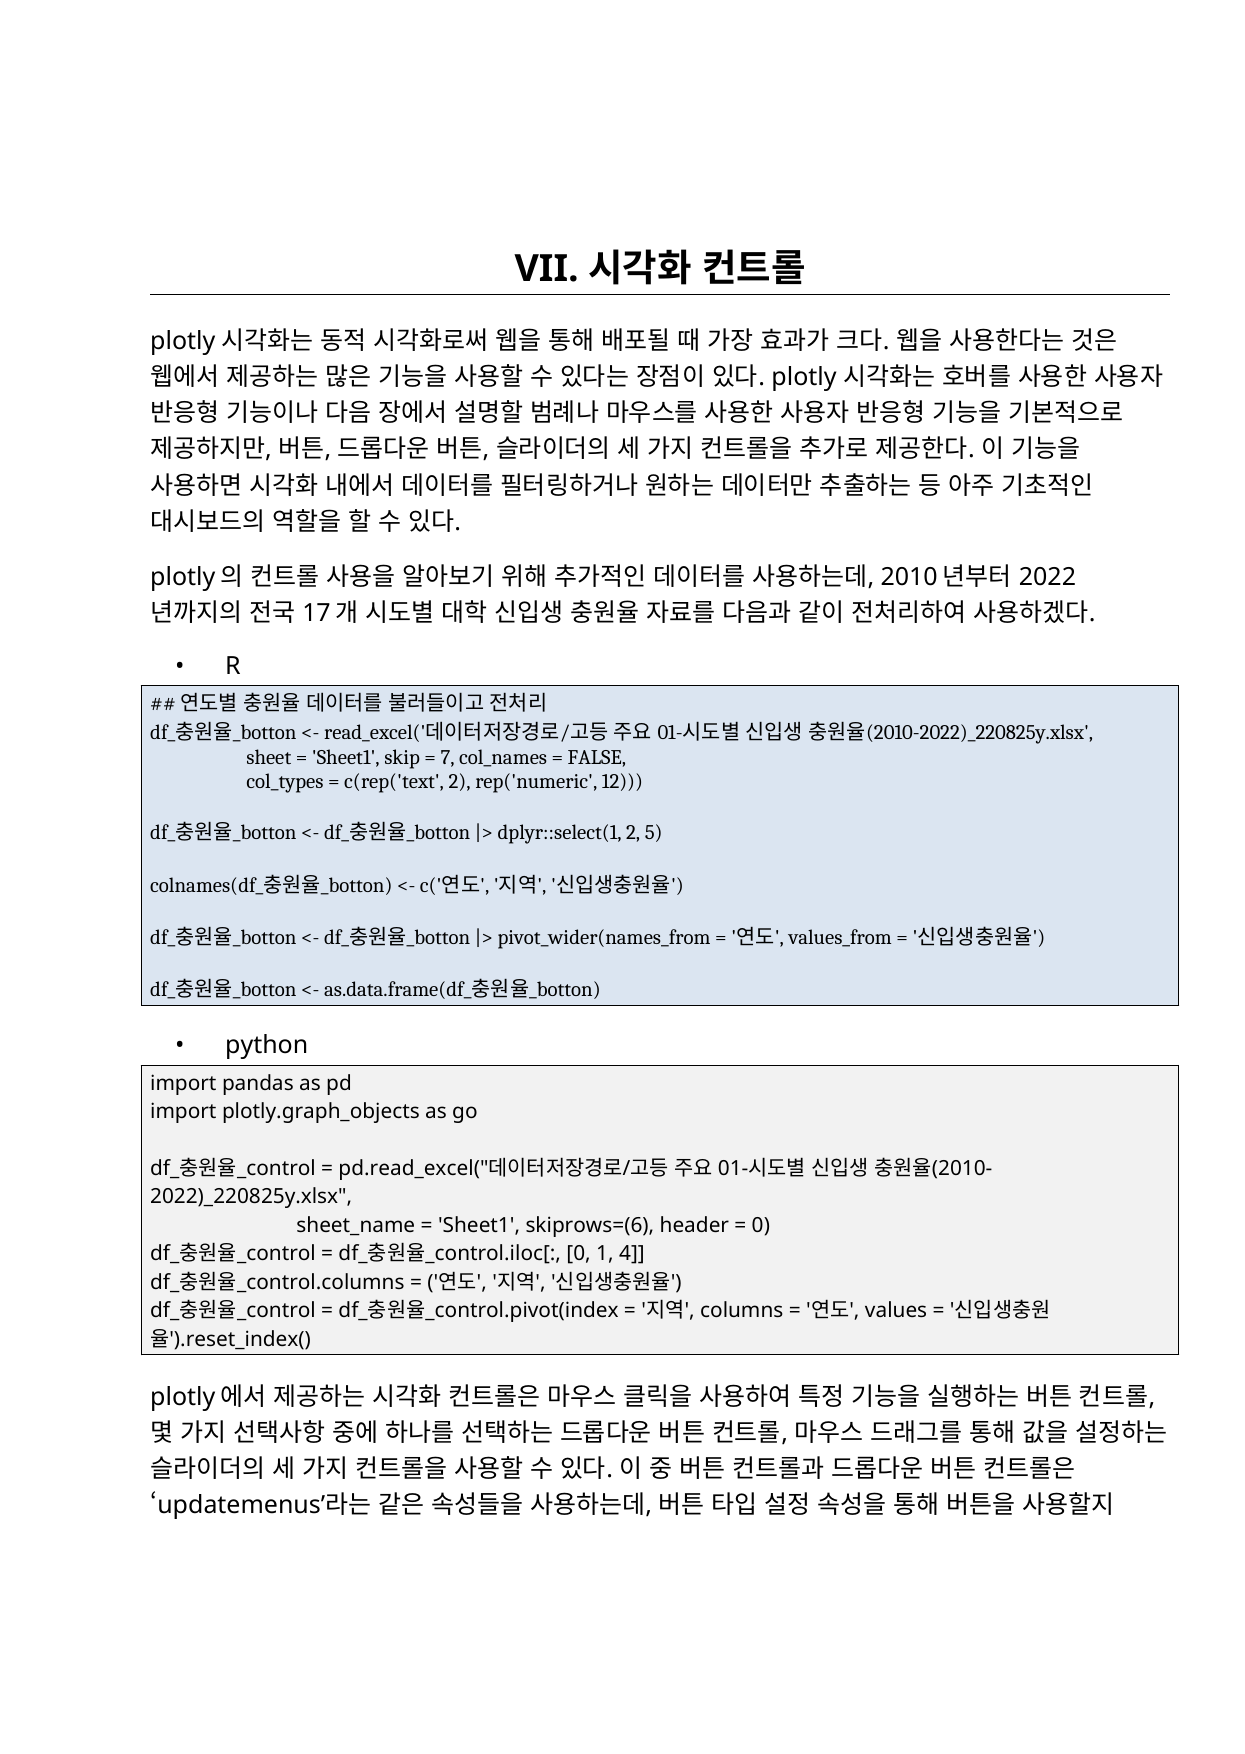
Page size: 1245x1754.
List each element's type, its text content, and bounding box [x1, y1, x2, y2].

text plotly 시각화는 동적 시각화로써 웹을 통해 배포될 때 가장 효과가 크다. 웹을 사용한다는 것은 웹에서 제공하는 많은 기능을 사용할 수 있다는 장점이 있다. plotly 시각화는 호버를 사용한 사용자 반응형 기능이나 다음 장에서 설명할 범례나 마우스를 사용한 사용자 반응형 기능을 기본적으로 제공하지만, 버튼, 드롭다운 버튼, 슬라이더의 세 가지 컨트롤을 추가로 제공한다. 이 기능을 사용하면 시각화 내에서 데이터를 필터링하거나 원하는 데이터만 추출하는 등 아주 기초적인 대시보드의 역할을 할 수 있다. [150, 320, 1170, 538]
title VII. 시각화 컨트롤 [150, 237, 1170, 294]
text import pandas as pd import plotly.graph_objects as go df_충원율_control = pd.read_excel("데이터저장경로/고등 주요 01-시도별 신입생 충원율(2010-2022)_220825y.xlsx", sheet_name = 'Sheet1', skiprows=(6), header = 0) df_충원율_control = df_충원율_control.iloc[:, [0, 1, 4]] df_충원율_control.columns = ('연도', '지역', '신입생충원율') df_충원율_control = df_충원율_control.pivot(index = '지역', columns = '연도', values = '신입생충원율').reset_index() [142, 1066, 1178, 1354]
list python [175, 1027, 1170, 1061]
list R [175, 648, 1170, 682]
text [150, 1376, 1170, 1521]
text ## 연도별 충원율 데이터를 불러들이고 전처리 df_충원율_botton <- read_excel('데이터저장경로/고등 주요 01-시도별 신입생 충원율(2010-2022)_220825y.xlsx', sheet = 'Sheet1', skip = 7, col_names = FALSE, col_types = c(rep('text', 2), rep('numeric', 12))) df_충원율_botton <- df_충원율_botton |> dplyr::select(1, 2, 5) colnames(df_충원율_botton) <- c('연도', '지역', '신입생충원율') df_충원율_botton <- df_충원율_botton |> pivot_wider(names_from = '연도', values_from = '신입생충원율') df_충원율_botton <- as.data.frame(df_충원율_botton) [142, 686, 1178, 1005]
text plotly의 컨트롤 사용을 알아보기 위해 추가적인 데이터를 사용하는데, 2010년부터 2022년까지의 전국 17개 시도별 대학 신입생 충원율 자료를 다음과 같이 전처리하여 사용하겠다. [150, 556, 1170, 629]
